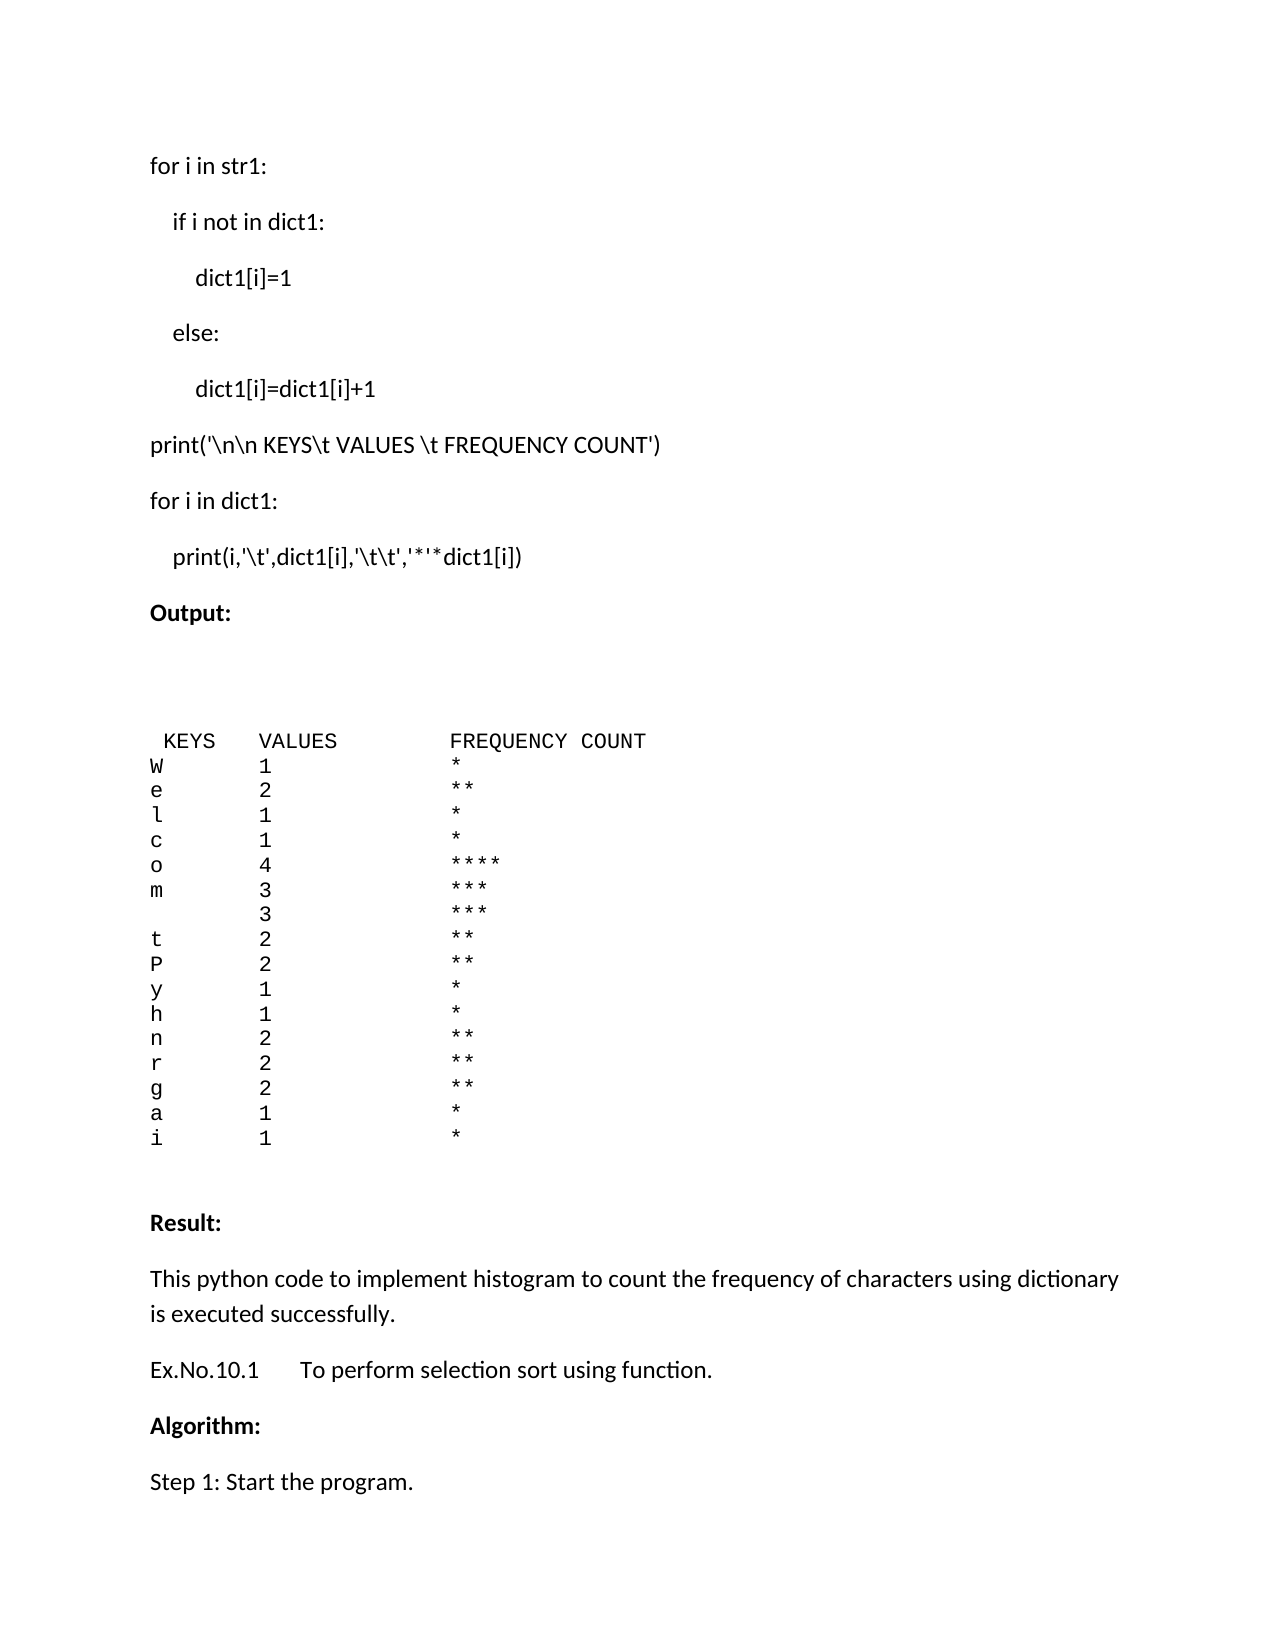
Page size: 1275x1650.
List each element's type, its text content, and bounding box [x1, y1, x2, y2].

text y 1 * [150, 978, 1125, 1003]
text print(i,'\t',dict1[i],'\t\t','*'*dict1[i]) [150, 541, 1125, 571]
text KEYS VALUES FREQUENCY COUNT [150, 730, 1125, 755]
text Result: [150, 1207, 1125, 1238]
text c 1 * [150, 829, 1125, 854]
text o 4 **** [150, 854, 1125, 879]
text n 2 ** [150, 1028, 1125, 1052]
text Ex.No.10.1 To perform selection sort using function. [150, 1354, 1125, 1384]
text for i in str1: [150, 150, 1125, 181]
text m 3 *** [150, 879, 1125, 904]
text i 1 * [150, 1127, 1125, 1152]
text t 2 ** [150, 928, 1125, 953]
text dict1[i]=1 [150, 262, 1125, 292]
text 3 *** [150, 904, 1125, 928]
text dict1[i]=dict1[i]+1 [150, 373, 1125, 404]
text P 2 ** [150, 953, 1125, 978]
text h 1 * [150, 1003, 1125, 1028]
text Algorithm: [150, 1410, 1125, 1440]
text a 1 * [150, 1102, 1125, 1127]
text r 2 ** [150, 1052, 1125, 1077]
text l 1 * [150, 804, 1125, 829]
text e 2 ** [150, 780, 1125, 804]
text g 2 ** [150, 1077, 1125, 1102]
text if i not in dict1: [150, 206, 1125, 236]
text for i in dict1: [150, 485, 1125, 516]
text else: [150, 317, 1125, 348]
text Output: [150, 597, 1125, 627]
text W 1 * [150, 755, 1125, 780]
text Step 1: Start the program. [150, 1466, 1125, 1496]
text This python code to implement histogram to count the frequency of characters using dictionary is executed successfully. [150, 1263, 1125, 1329]
text print('\n\n KEYS\t VALUES \t FREQUENCY COUNT') [150, 429, 1125, 460]
